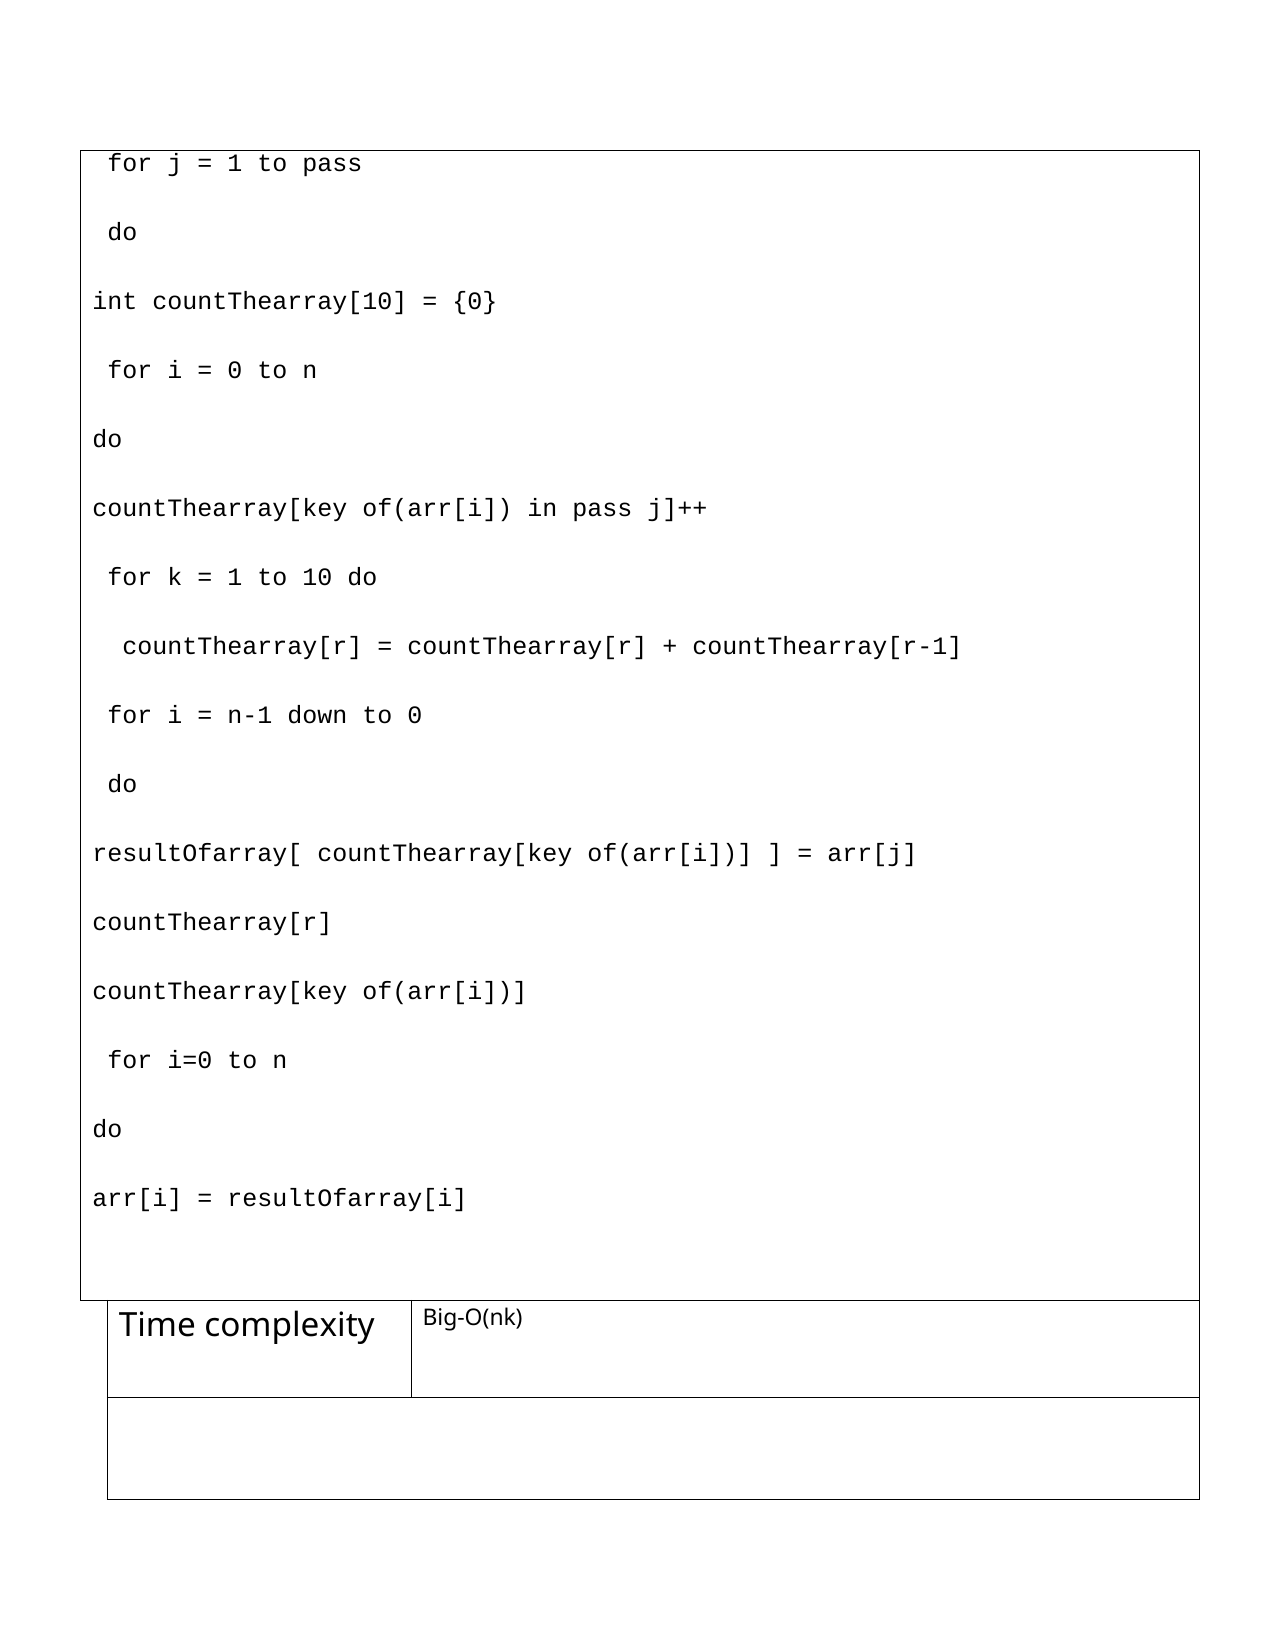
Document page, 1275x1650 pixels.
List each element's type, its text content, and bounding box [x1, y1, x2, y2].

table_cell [81, 151, 1199, 1300]
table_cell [108, 1398, 1199, 1499]
table_cell Big-O(nk) [412, 1301, 1199, 1397]
table_cell Time complexity [108, 1301, 411, 1397]
